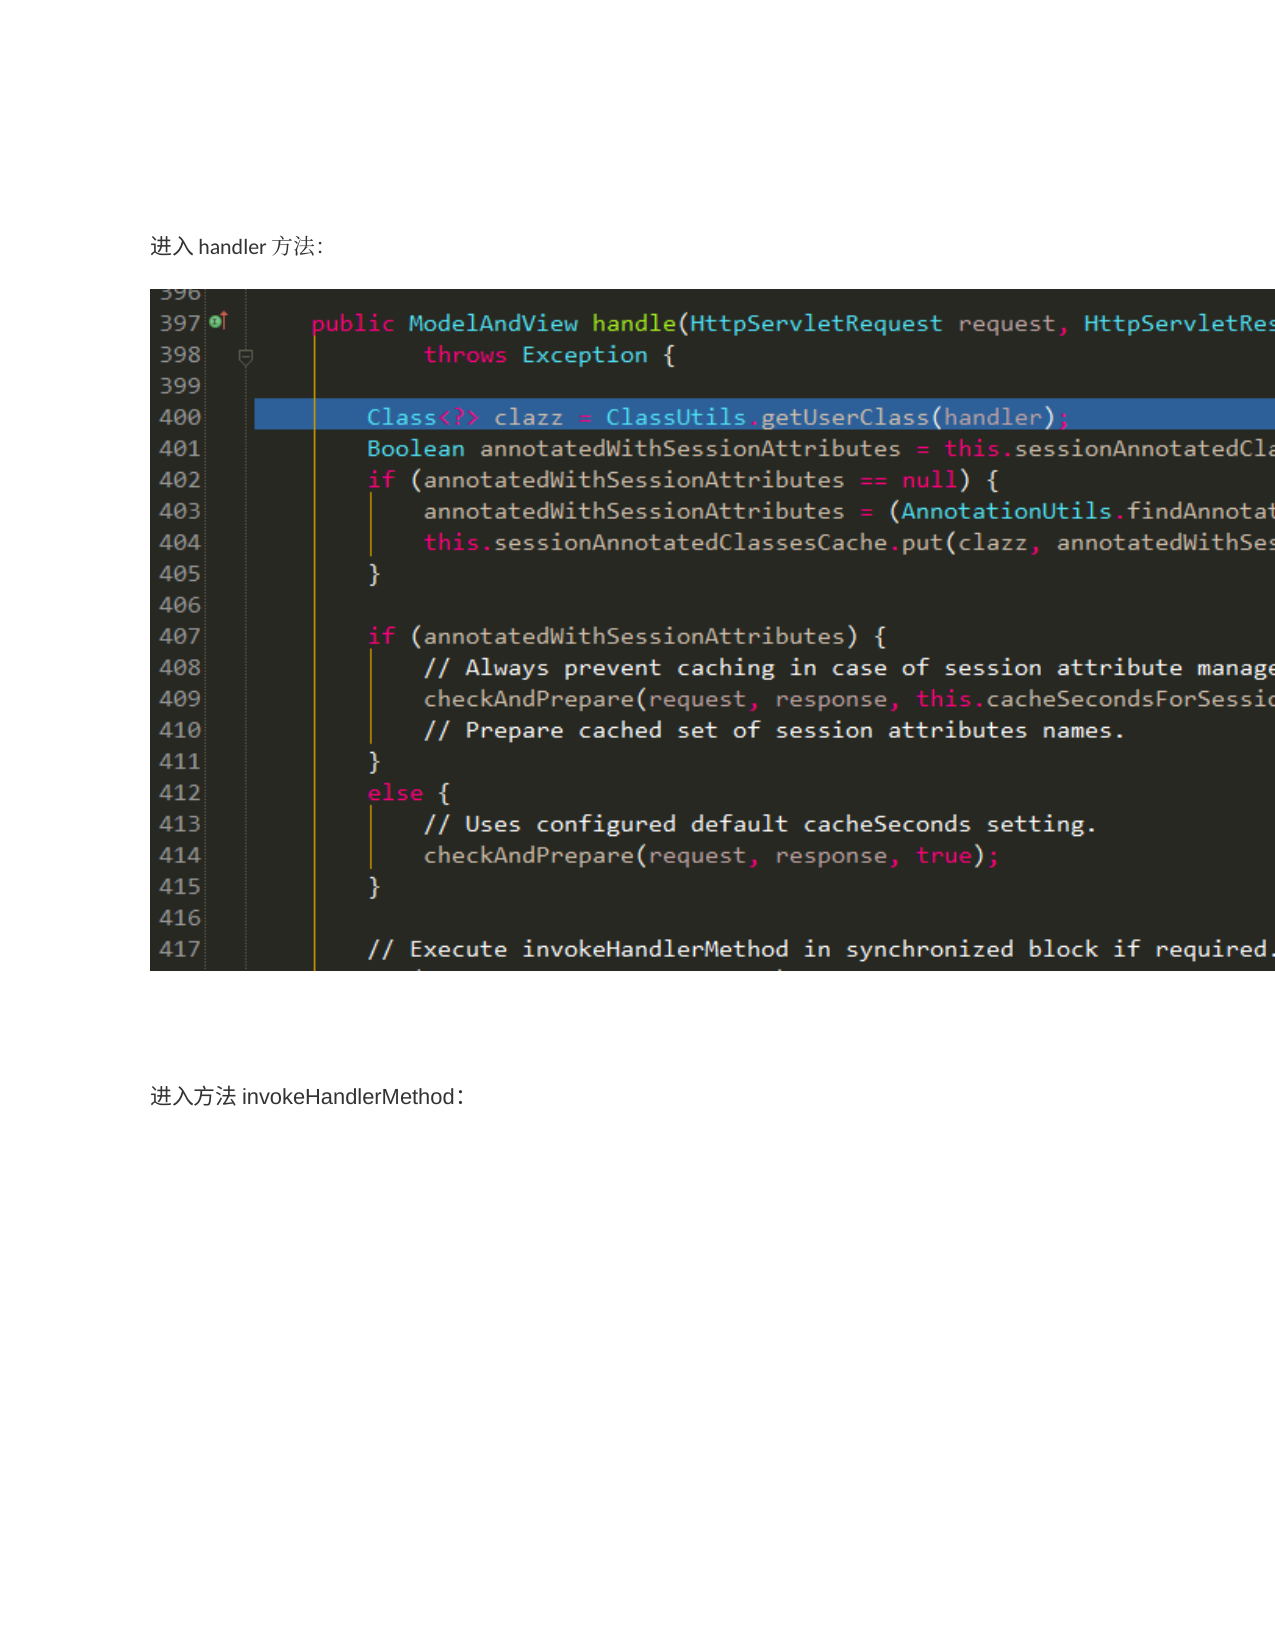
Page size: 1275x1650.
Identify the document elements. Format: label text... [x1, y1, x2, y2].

text 进入方法invokeHandlerMethod： [150, 1070, 1125, 1110]
text 进入handler方法： [150, 220, 1125, 260]
picture [150, 289, 1275, 971]
